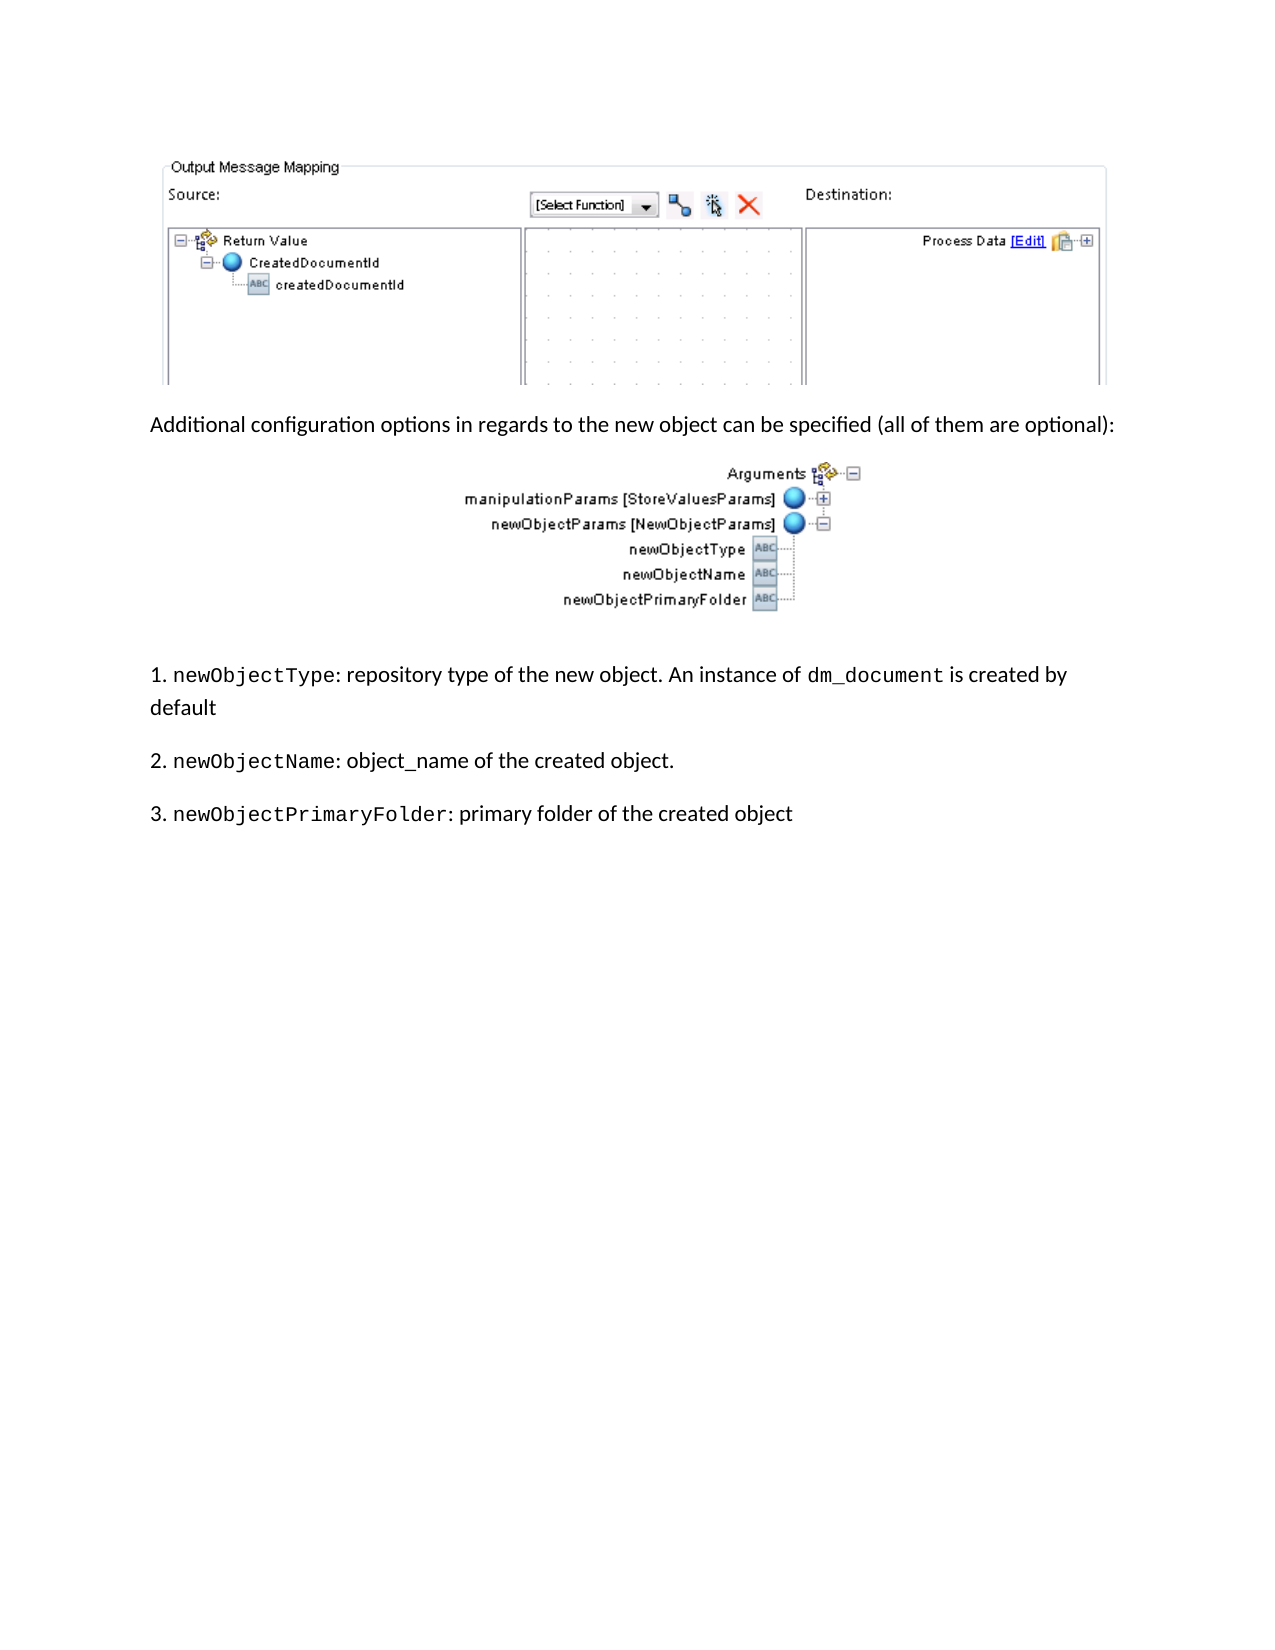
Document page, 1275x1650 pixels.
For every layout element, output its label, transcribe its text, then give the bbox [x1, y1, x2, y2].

picture [408, 462, 867, 635]
picture [150, 150, 1125, 385]
text 1. newObjectType: repository type of the new object. An instance of dm_document is created by default [150, 660, 1125, 721]
text 2. newObjectName: object_name of the created object. [150, 746, 1125, 774]
text 3. newObjectPrimaryFolder: primary folder of the created object [150, 799, 1125, 828]
text Additional configuration options in regards to the new object can be specified (all of them are optional): [150, 410, 1125, 438]
